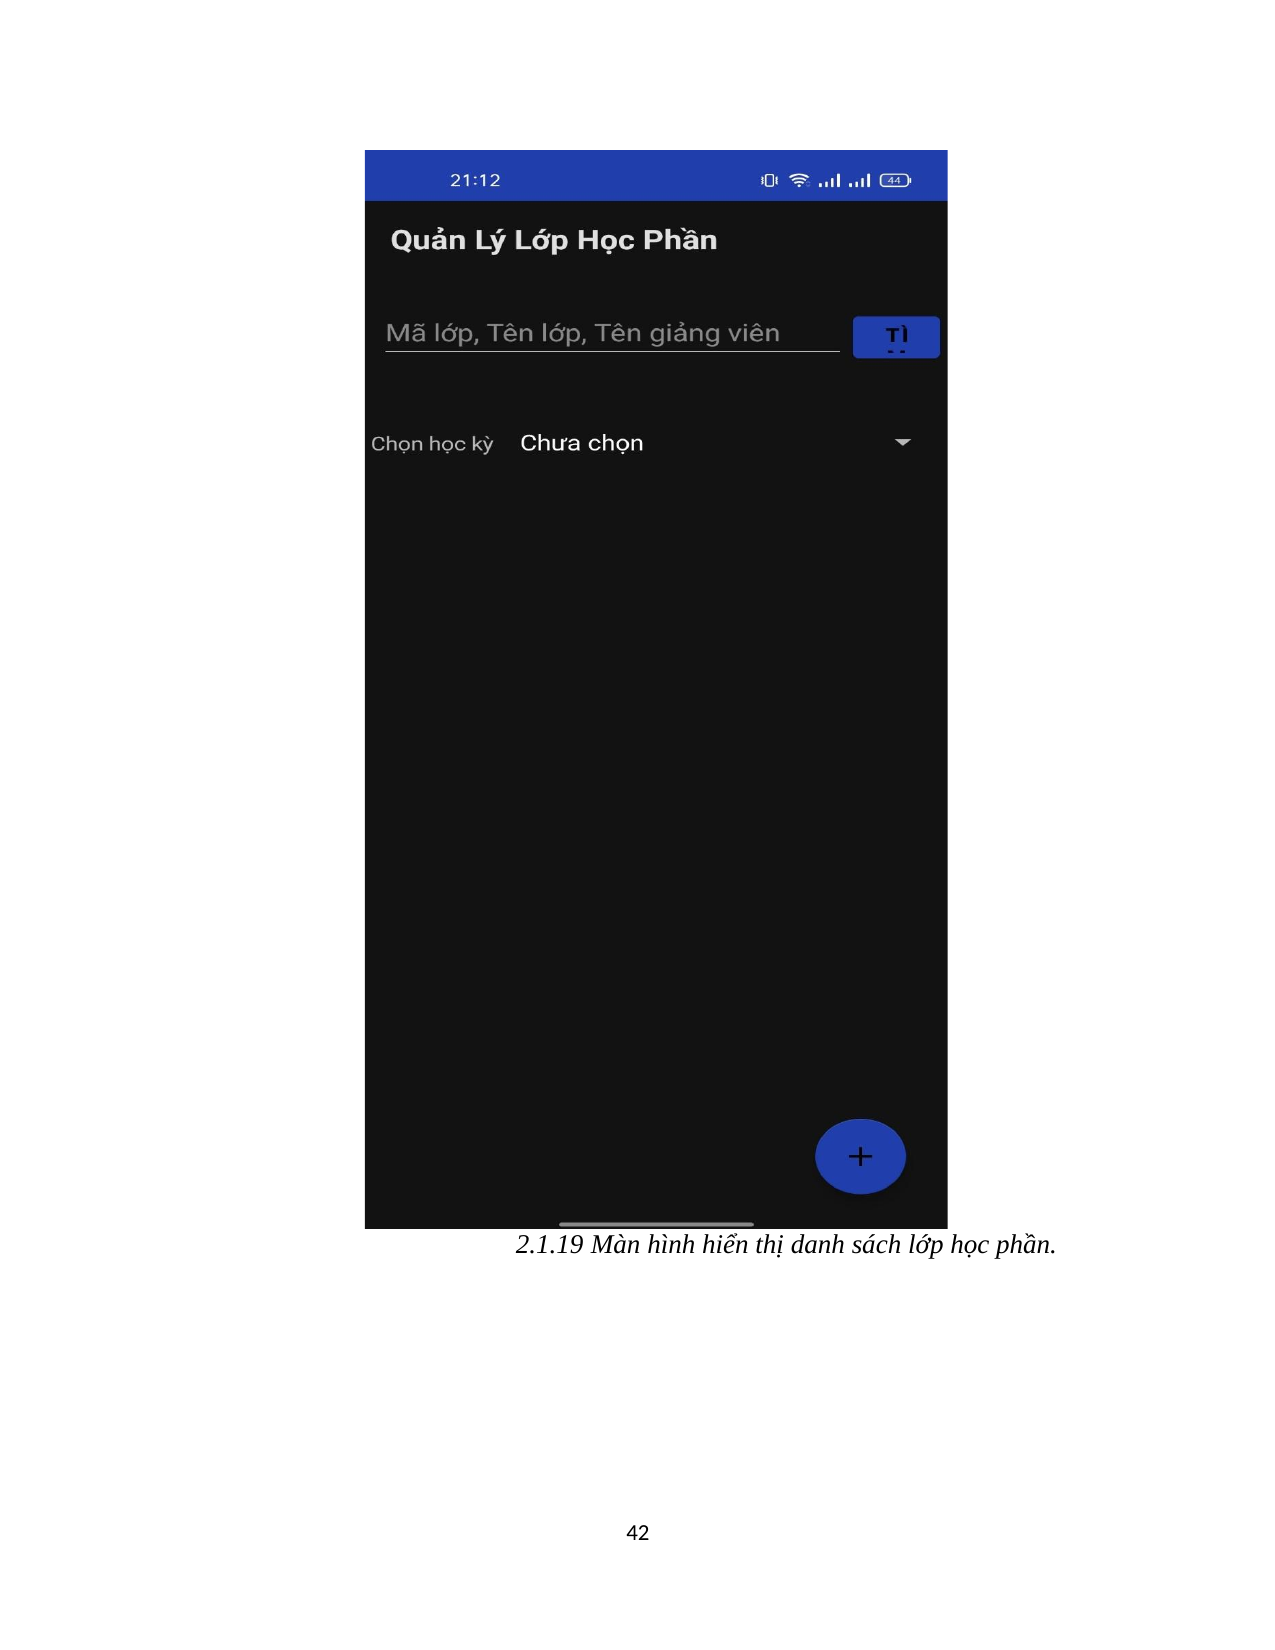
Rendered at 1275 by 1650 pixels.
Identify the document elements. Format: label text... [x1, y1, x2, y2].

list Màn hình hiển thị danh sách lớp học phần. [450, 1228, 1125, 1259]
picture [364, 150, 948, 1229]
